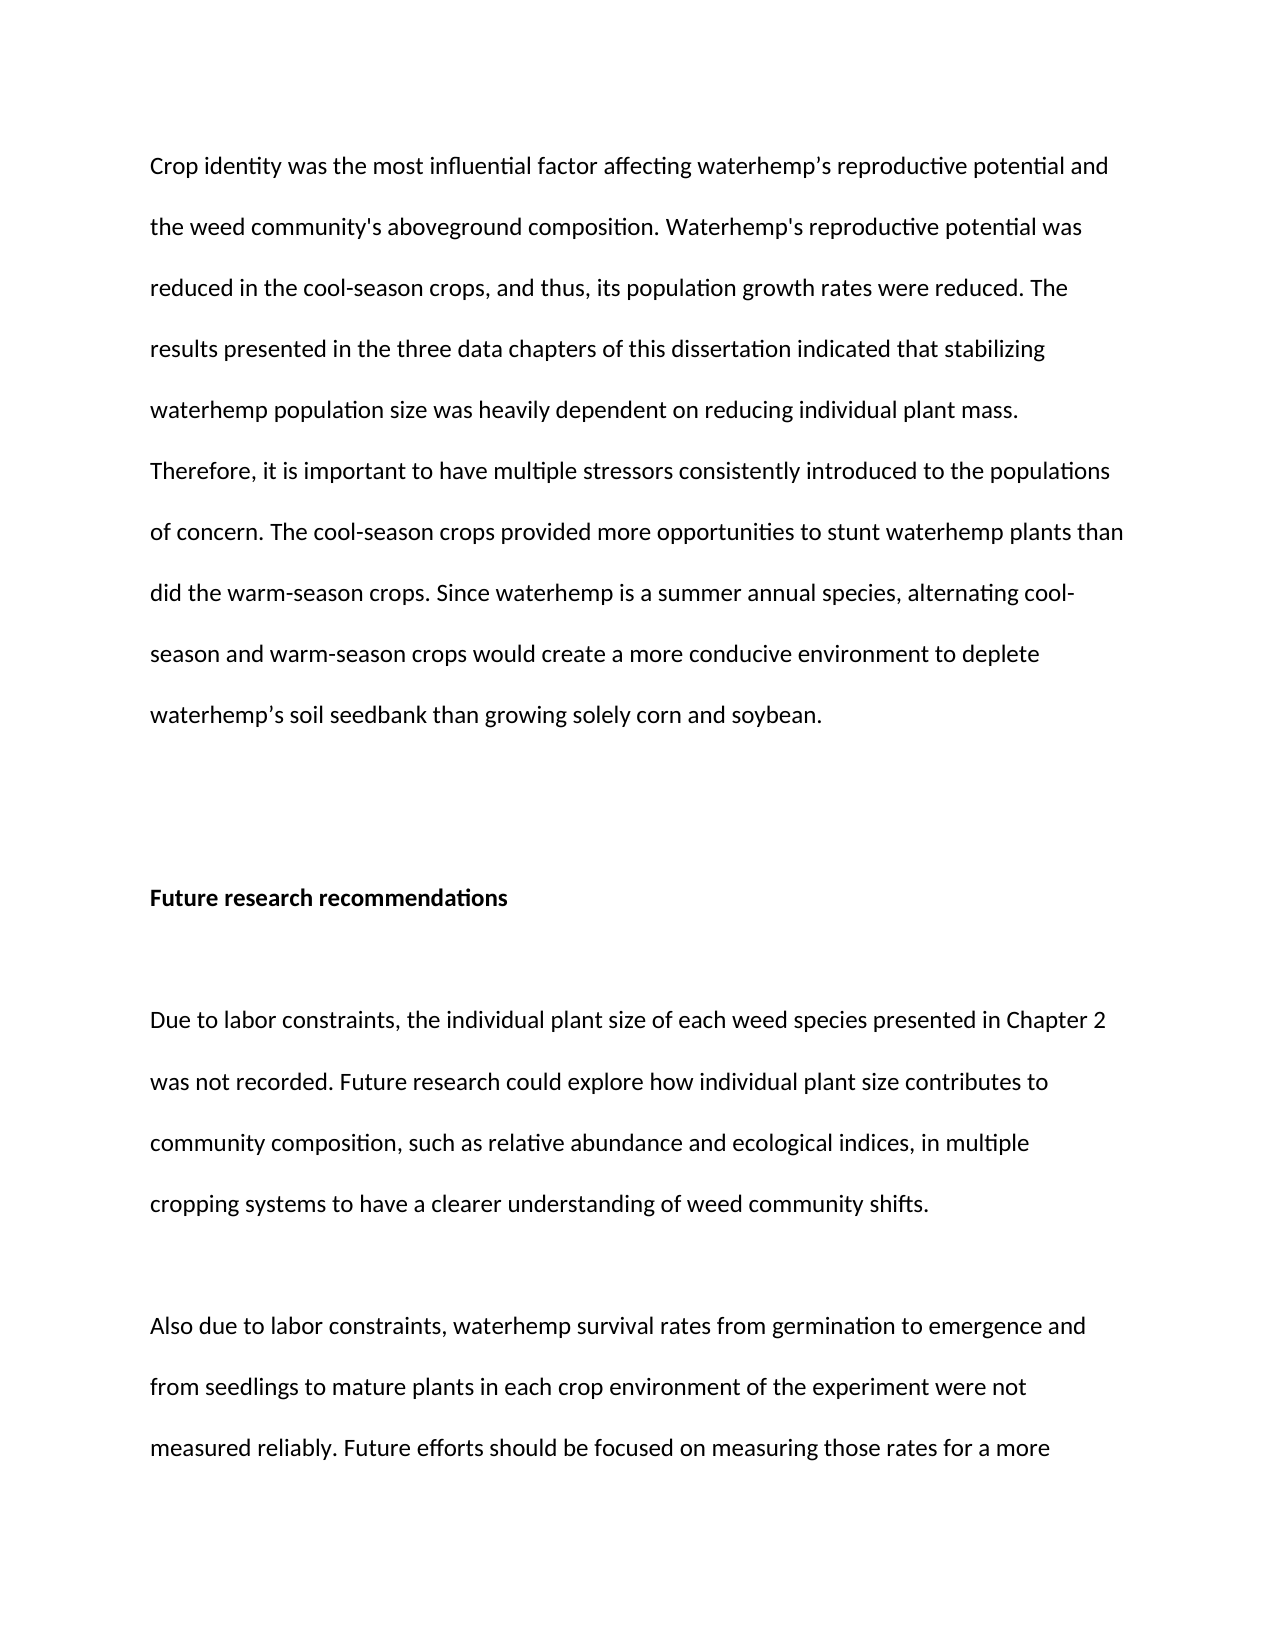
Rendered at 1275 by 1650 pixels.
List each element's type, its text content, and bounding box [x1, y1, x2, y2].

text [150, 1310, 1125, 1462]
text Crop identity was the most influential factor affecting waterhemp’s reproductive potential and the weed community's aboveground composition. Waterhemp's reproductive potential was reduced in the cool-season crops, and thus, its population growth rates were reduced. The results presented in the three data chapters of this dissertation indicated that stabilizing waterhemp population size was heavily dependent on reducing individual plant mass. Therefore, it is important to have multiple stressors consistently introduced to the populations of concern. The cool-season crops provided more opportunities to stunt waterhemp plants than did the warm-season crops. Since waterhemp is a summer annual species, alternating cool-season and warm-season crops would create a more conducive environment to deplete waterhemp’s soil seedbank than growing solely corn and soybean. [150, 150, 1125, 730]
text Future research recommendations [150, 882, 1125, 913]
text Due to labor constraints, the individual plant size of each weed species presented in Chapter 2 was not recorded. Future research could explore how individual plant size contributes to community composition, such as relative abundance and ecological indices, in multiple cropping systems to have a clearer understanding of weed community shifts. [150, 1004, 1125, 1218]
